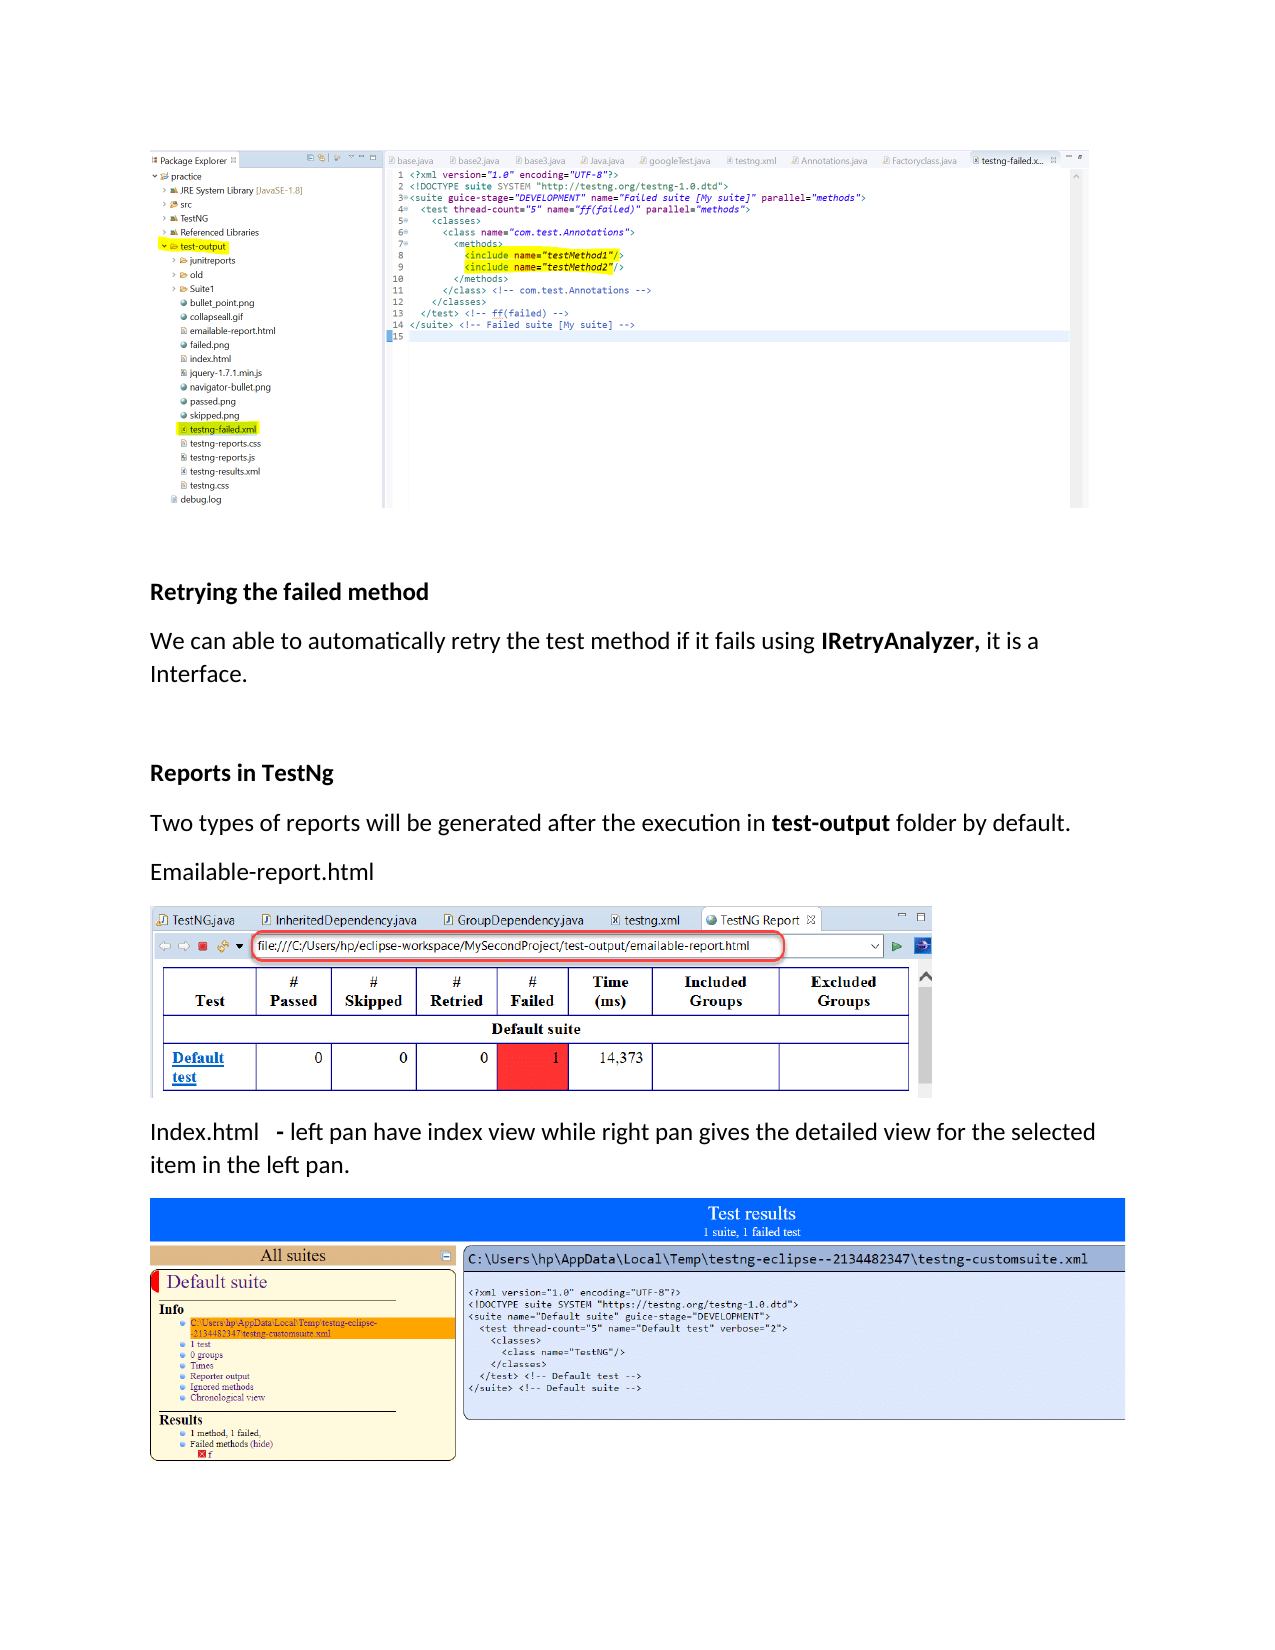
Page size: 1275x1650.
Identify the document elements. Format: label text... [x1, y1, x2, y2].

picture [150, 150, 1089, 508]
text Reports in TestNg [150, 757, 1125, 788]
text Two types of reports will be generated after the execution in test-output folder by default. [150, 807, 1125, 837]
text Emailable-report.html [150, 857, 1125, 887]
text Index.html - left pan have index view while right pan gives the detailed view for the selected item in the left pan. [150, 1116, 1125, 1180]
text We can able to automatically retry the test method if it fails using IRetryAnalyzer, it is a Interface. [150, 625, 1125, 689]
text Retrying the failed method [150, 576, 1125, 606]
picture [150, 906, 932, 1098]
picture [150, 1198, 1125, 1463]
